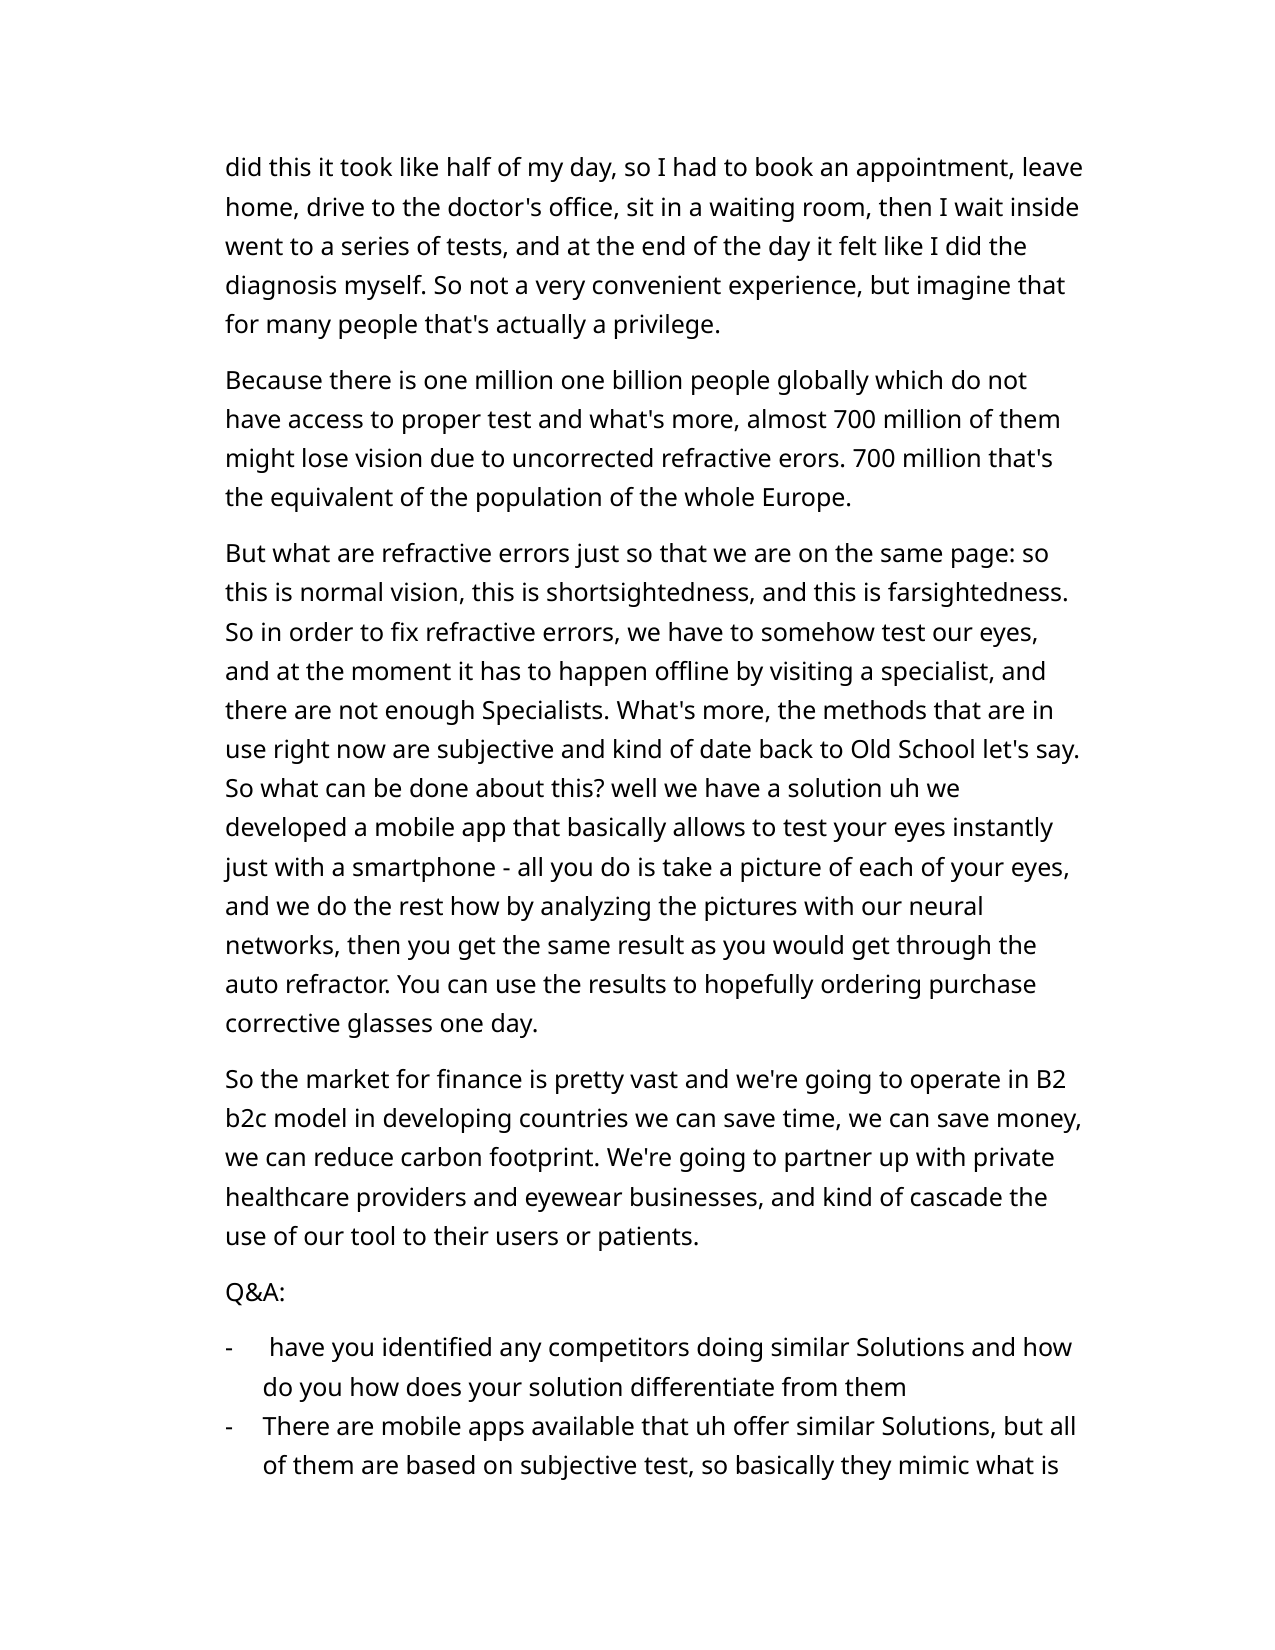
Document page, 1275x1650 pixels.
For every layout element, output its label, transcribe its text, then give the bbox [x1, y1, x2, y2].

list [225, 1408, 1087, 1482]
text Q&A: [225, 1274, 1087, 1308]
list have you identified any competitors doing similar Solutions and how do you how does your solution differentiate from them [225, 1330, 1087, 1403]
text Because there is one million one billion people globally which do not have access to proper test and what's more, almost 700 million of them might lose vision due to uncorrected refractive erors. 700 million that's the equivalent of the population of the whole Europe. [225, 362, 1087, 514]
text So the market for finance is pretty vast and we're going to operate in B2 b2c model in developing countries we can save time, we can save money, we can reduce carbon footprint. We're going to partner up with private healthcare providers and eyewear businesses, and kind of cascade the use of our tool to their users or patients. [225, 1062, 1087, 1252]
text But what are refractive errors just so that we are on the same page: so this is normal vision, this is shortsightedness, and this is farsightedness. So in order to fix refractive errors, we have to somehow test our eyes, and at the moment it has to happen offline by visiting a specialist, and there are not enough Specialists. What's more, the methods that are in use right now are subjective and kind of date back to Old School let's say. So what can be done about this? well we have a solution uh we developed a mobile app that basically allows to test your eyes instantly just with a smartphone - all you do is take a picture of each of your eyes, and we do the rest how by analyzing the pictures with our neural networks, then you get the same result as you would get through the auto refractor. You can use the results to hopefully ordering purchase corrective glasses one day. [225, 536, 1087, 1040]
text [225, 150, 1087, 341]
